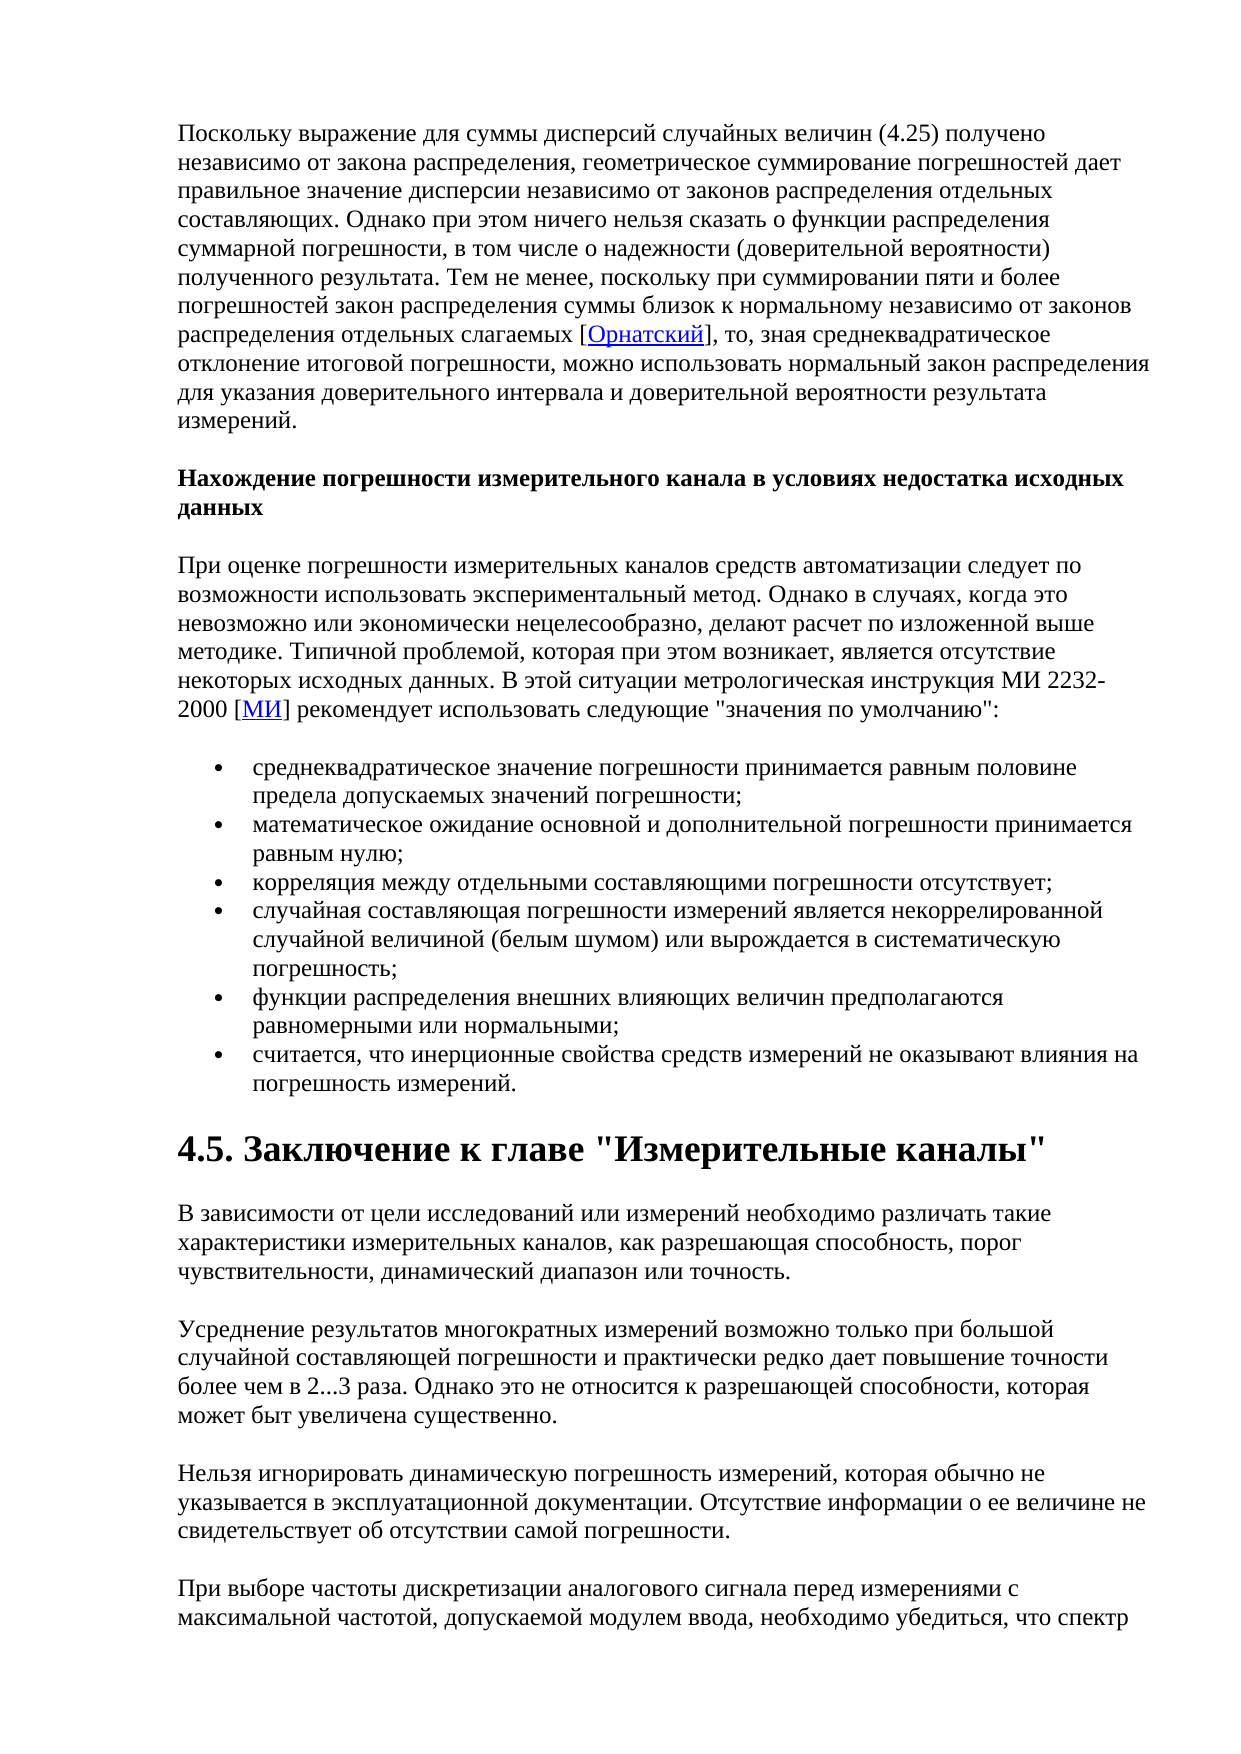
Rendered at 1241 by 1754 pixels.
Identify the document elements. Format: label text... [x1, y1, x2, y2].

text Нахождение погрешности измерительного канала в условиях недостатка исходных данных [177, 463, 1152, 521]
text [177, 1573, 1152, 1631]
text 4.5. Заключение к главе "Измерительные каналы" [177, 1126, 1152, 1169]
list среднеквадратическое значение погрешности принимается равным половине предела допускаемых значений погрешности; [215, 752, 1152, 809]
list считается, что инерционные свойства средств измерений не оказывают влияния на погрешность измерений. [215, 1039, 1152, 1097]
text Усреднение результатов многократных измерений возможно только при большой случайной составляющей погрешности и практически редко дает повышение точности более чем в 2...3 раза. Однако это не относится к разрешающей способности, которая может быт увеличена существенно. [177, 1314, 1152, 1429]
list математическое ожидание основной и дополнительной погрешности принимается равным нулю; [215, 809, 1152, 867]
text В зависимости от цели исследований или измерений необходимо различать такие характеристики измерительных каналов, как разрешающая способность, порог чувствительности, динамический диапазон или точность. [177, 1198, 1152, 1284]
text Поскольку выражение для суммы дисперсий случайных величин (4.25) получено независимо от закона распределения, геометрическое суммирование погрешностей дает правильное значение дисперсии независимо от законов распределения отдельных составляющих. Однако при этом ничего нельзя сказать о функции распределения суммарной погрешности, в том числе о надежности (доверительной вероятности) полученного результата. Тем не менее, поскольку при суммировании пяти и более погрешностей закон распределения суммы близок к нормальному независимо от законов распределения отдельных слагаемых [Орнатский], то, зная среднеквадратическое отклонение итоговой погрешности, можно использовать нормальный закон распределения для указания доверительного интервала и доверительной вероятности результата измерений. [177, 118, 1152, 434]
text При оценке погрешности измерительных каналов средств автоматизации следует по возможности использовать экспериментальный метод. Однако в случаях, когда это невозможно или экономически нецелесообразно, делают расчет по изложенной выше методике. Типичной проблемой, которая при этом возникает, является отсутствие некоторых исходных данных. В этой ситуации метрологическая инструкция МИ 2232-2000 [МИ] рекомендует использовать следующие "значения по умолчанию": [177, 550, 1152, 723]
list функции распределения внешних влияющих величин предполагаются равномерными или нормальными; [215, 982, 1152, 1039]
list случайная составляющая погрешности измерений является некоррелированной случайной величиной (белым шумом) или вырождается в систематическую погрешность; [215, 896, 1152, 982]
text Нельзя игнорировать динамическую погрешность измерений, которая обычно не указывается в эксплуатационной документации. Отсутствие информации о ее величине не свидетельствует об отсутствии самой погрешности. [177, 1458, 1152, 1544]
list корреляция между отдельными составляющими погрешности отсутствует; [215, 867, 1152, 896]
